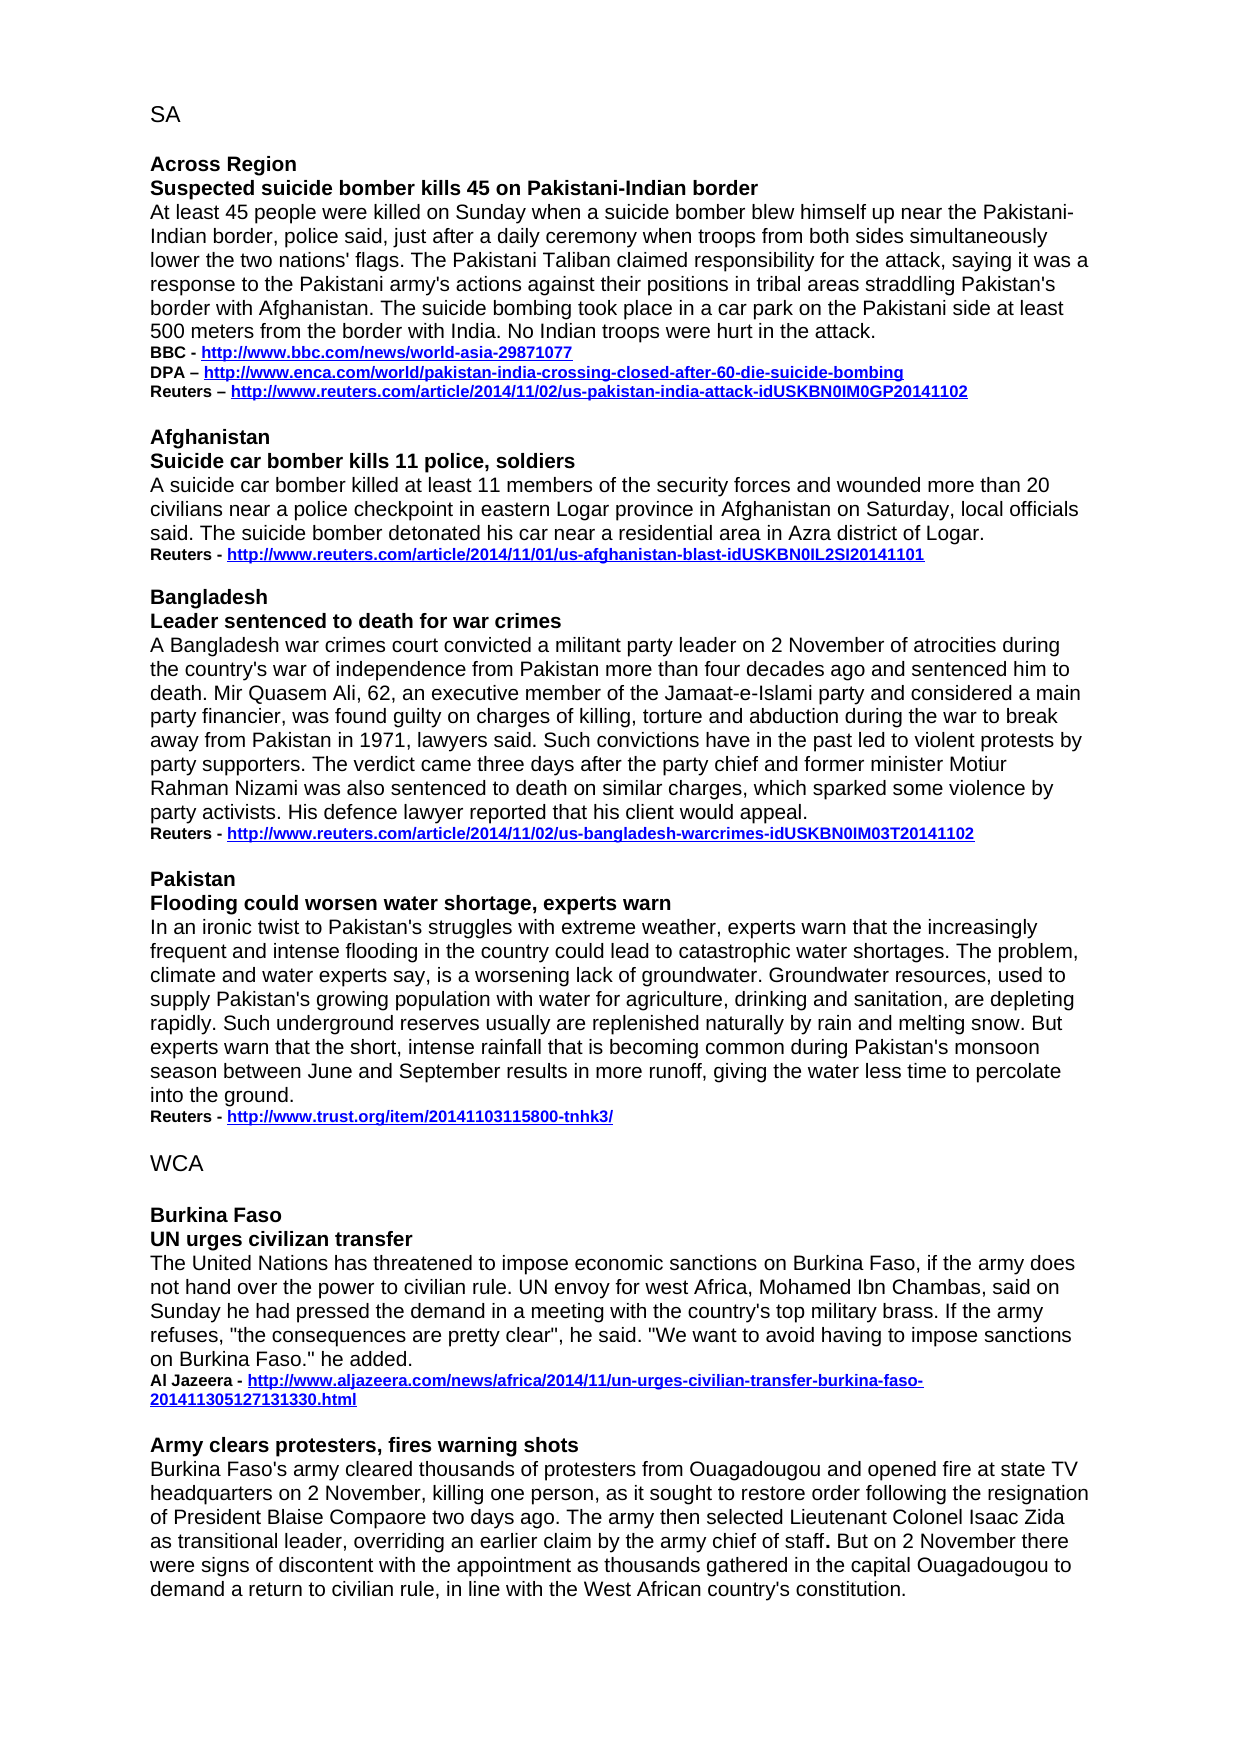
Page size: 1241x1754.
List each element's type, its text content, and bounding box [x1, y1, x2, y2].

text Flooding could worsen water shortage, experts warn [150, 891, 1090, 915]
text Suicide car bomber kills 11 police, soldiers [150, 449, 1090, 473]
text Bangladesh [150, 584, 1090, 608]
text Leader sentenced to death for war crimes [150, 608, 1090, 632]
text UN urges civilizan transfer [150, 1227, 1090, 1251]
text WCA [150, 1150, 1090, 1176]
text Suspected suicide bomber kills 45 on Pakistani-Indian border [150, 176, 1090, 199]
text Army clears protesters, fires warning shots [150, 1433, 1090, 1457]
text Pakistan [150, 867, 1090, 891]
text DPA – http://www.enca.com/world/pakistan-india-crossing-closed-after-60-die-suicide-bombing [150, 362, 1090, 382]
text A Bangladesh war crimes court convicted a militant party leader on 2 November of atrocities during the country's war of independence from Pakistan more than four decades ago and sentenced him to death. Mir Quasem Ali, 62, an executive member of the Jamaat-e-Islami party and considered a main party financier, was found guilty on charges of killing, torture and abduction during the war to break away from Pakistan in 1971, lawyers said. Such convictions have in the past led to violent protests by party supporters. The verdict came three days after the party chief and former minister Motiur Rahman Nizami was also sentenced to death on similar charges, which sparked some violence by party activists. His defence lawyer reported that his client would appeal. [150, 632, 1090, 824]
text Burkina Faso [150, 1203, 1090, 1227]
text BBC - http://www.bbc.com/news/world-asia-29871077 [150, 343, 1090, 362]
text In an ironic twist to Pakistan's struggles with extreme weather, experts warn that the increasingly frequent and intense flooding in the country could lead to catastrophic water shortages. The problem, climate and water experts say, is a worsening lack of groundwater. Groundwater resources, used to supply Pakistan's growing population with water for agriculture, drinking and sanitation, are depleting rapidly. Such underground reserves usually are replenished naturally by rain and melting snow. But experts warn that the short, intense rainfall that is becoming common during Pakistan's monsoon season between June and September results in more runoff, giving the water less time to percolate into the ground. [150, 915, 1090, 1107]
text A suicide car bomber killed at least 11 members of the security forces and wounded more than 20 civilians near a police checkpoint in eastern Logar province in Afghanistan on Saturday, local officials said. The suicide bomber detonated his car near a residential area in Azra district of Logar. [150, 473, 1090, 544]
text Al Jazeera - http://www.aljazeera.com/news/africa/2014/11/un-urges-civilian-transfer-burkina-faso-201411305127131330.html [150, 1370, 1090, 1409]
text SA [150, 101, 1090, 128]
text Reuters – http://www.reuters.com/article/2014/11/02/us-pakistan-india-attack-idUSKBN0IM0GP20141102 [150, 382, 1090, 401]
text Across Region [150, 152, 1090, 176]
text Reuters - http://www.reuters.com/article/2014/11/02/us-bangladesh-warcrimes-idUSKBN0IM03T20141102 [150, 824, 1090, 843]
text At least 45 people were killed on Sunday when a suicide bomber blew himself up near the Pakistani-Indian border, police said, just after a daily ceremony when troops from both sides simultaneously lower the two nations' flags. The Pakistani Taliban claimed responsibility for the attack, saying it was a response to the Pakistani army's actions against their positions in tribal areas straddling Pakistan's border with Afghanistan. The suicide bombing took place in a car park on the Pakistani side at least 500 meters from the border with India. No Indian troops were hurt in the attack. [150, 199, 1090, 343]
text Afghanistan [150, 425, 1090, 449]
text Reuters - http://www.reuters.com/article/2014/11/01/us-afghanistan-blast-idUSKBN0IL2SI20141101 [150, 544, 1090, 564]
text The United Nations has threatened to impose economic sanctions on Burkina Faso, if the army does not hand over the power to civilian rule. UN envoy for west Africa, Mohamed Ibn Chambas, said on Sunday he had pressed the demand in a meeting with the country's top military brass. If the army refuses, "the consequences are pretty clear", he said. "We want to avoid having to impose sanctions on Burkina Faso." he added. [150, 1251, 1090, 1370]
text Burkina Faso's army cleared thousands of protesters from Ouagadougou and opened fire at state TV headquarters on 2 November, killing one person, as it sought to restore order following the resignation of President Blaise Compaore two days ago. The army then selected Lieutenant Colonel Isaac Zida as transitional leader, overriding an earlier claim by the army chief of staff. But on 2 November there were signs of discontent with the appointment as thousands gathered in the capital Ouagadougou to demand a return to civilian rule, in line with the West African country's constitution. [150, 1457, 1090, 1600]
text Reuters - http://www.trust.org/item/20141103115800-tnhk3/ [150, 1107, 1090, 1126]
